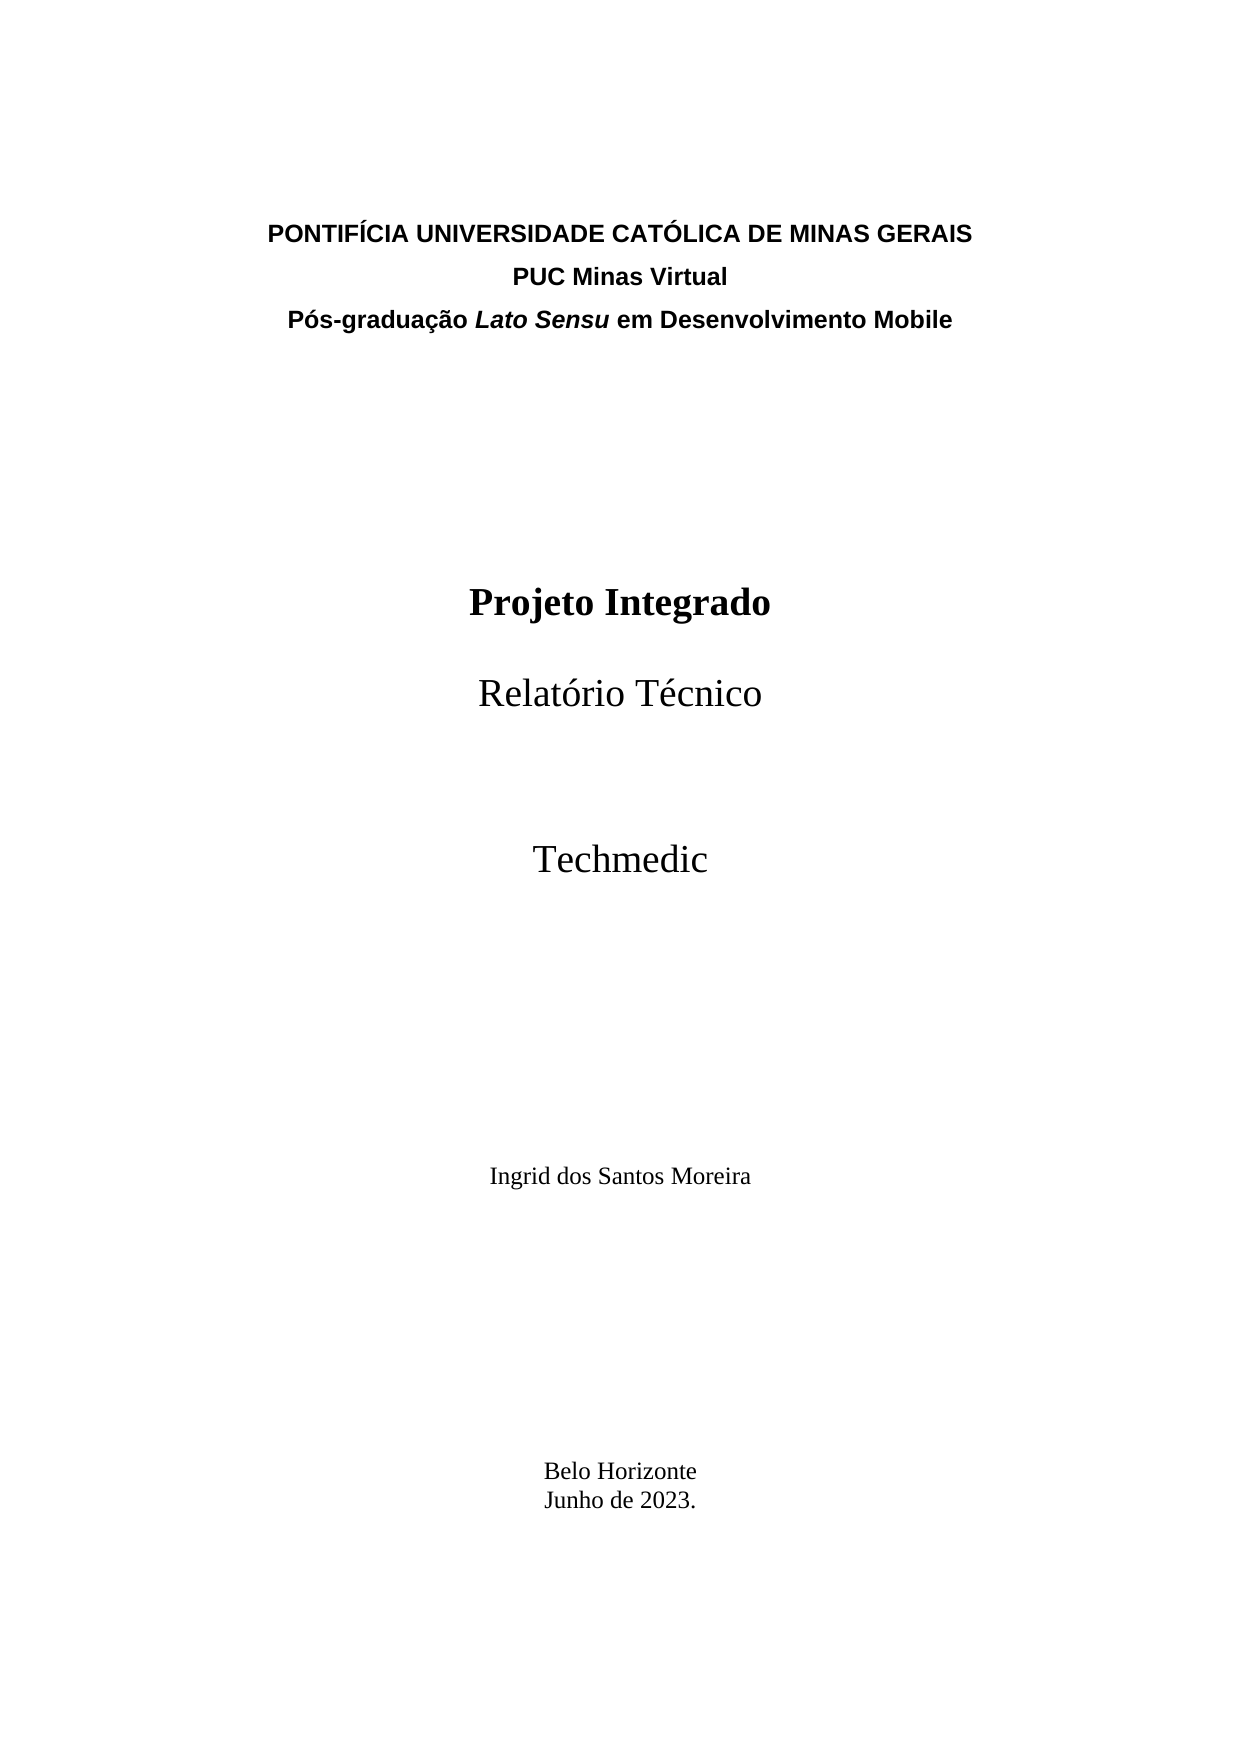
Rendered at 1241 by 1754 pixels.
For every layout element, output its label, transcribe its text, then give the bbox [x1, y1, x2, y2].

text Techmedic [187, 836, 1053, 881]
text Ingrid dos Santos Moreira [187, 1161, 1053, 1190]
text PUC Minas Virtual [187, 262, 1053, 291]
text Belo Horizonte [187, 1456, 1053, 1485]
text Relatório Técnico [187, 670, 1053, 715]
text Projeto Integrado [187, 579, 1053, 624]
text Junho de 2023. [187, 1485, 1053, 1514]
text Pós-graduação Lato Sensu em Desenvolvimento Mobile [187, 305, 1053, 370]
text PONTIFÍCIA UNIVERSIDADE CATÓLICA DE MINAS GERAIS [187, 219, 1053, 248]
